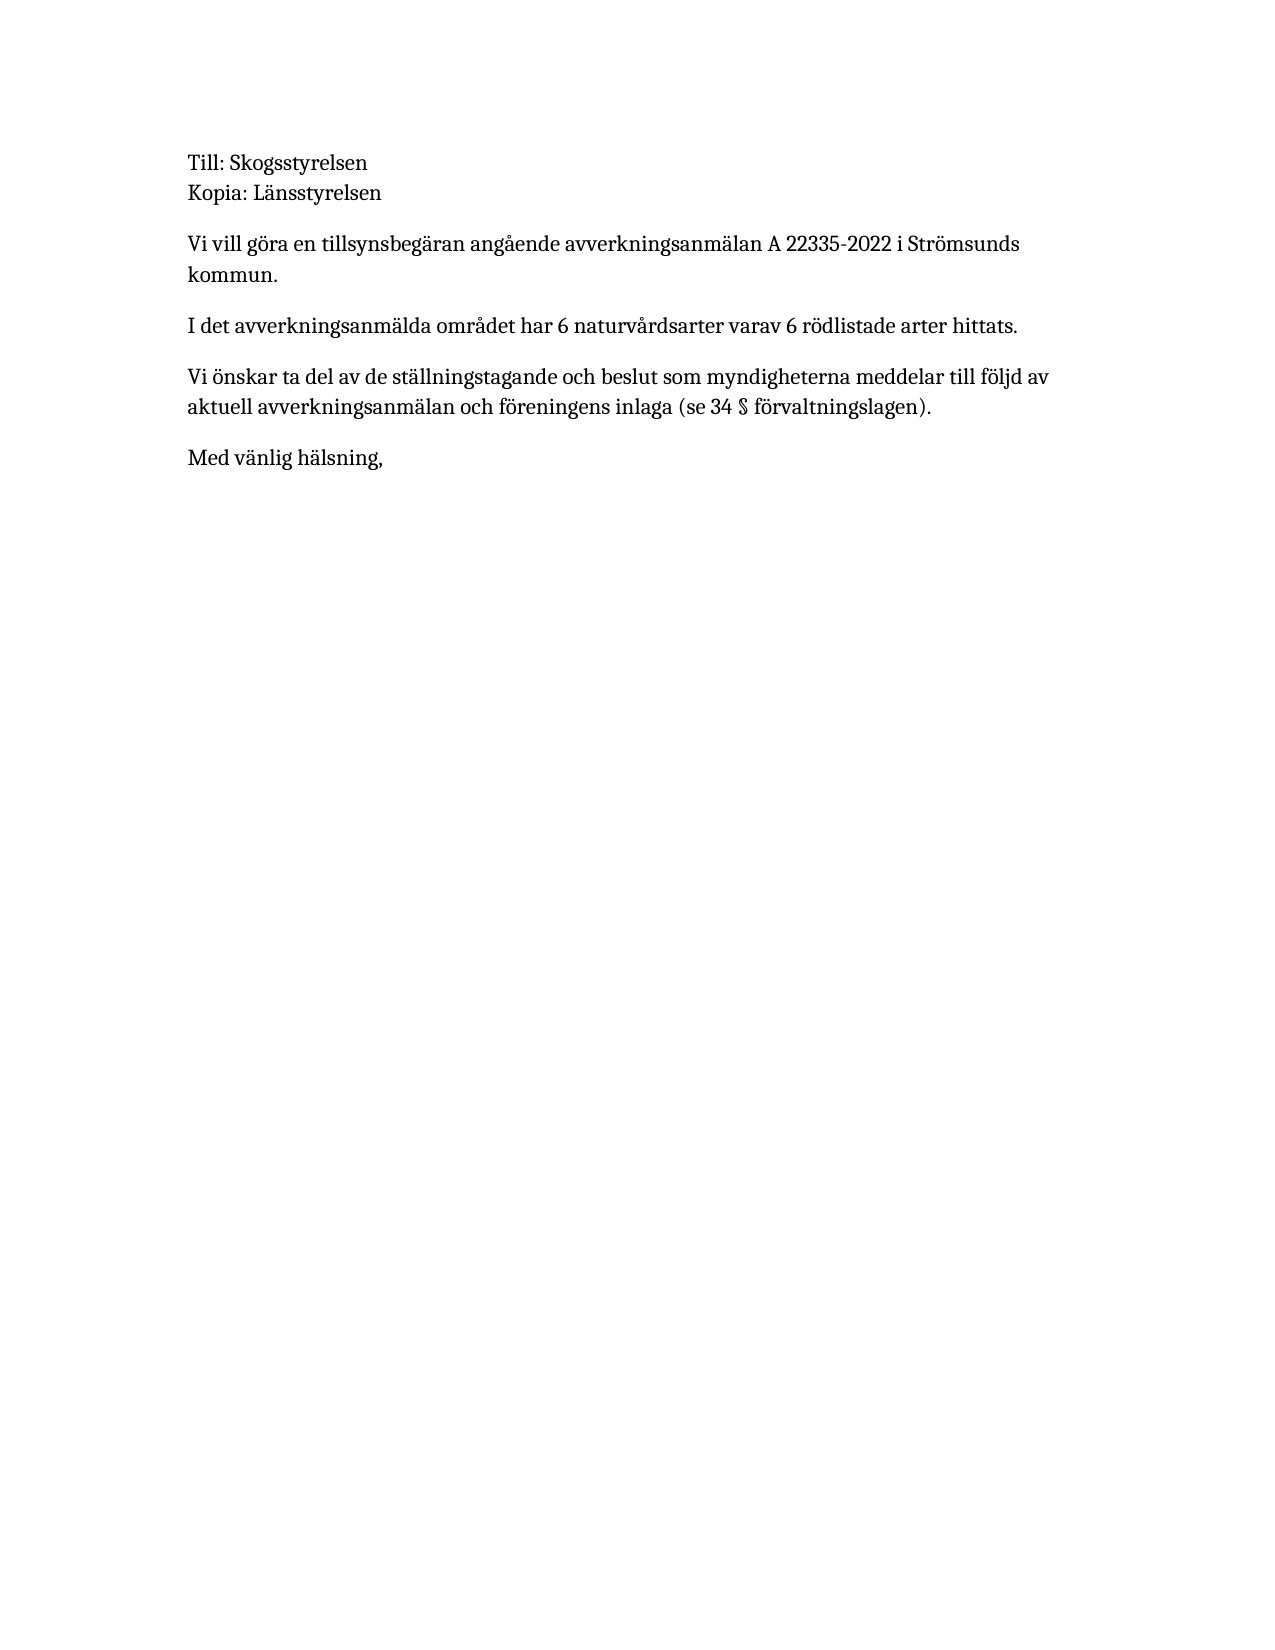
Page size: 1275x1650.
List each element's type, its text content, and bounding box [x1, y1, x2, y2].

text Vi önskar ta del av de ställningstagande och beslut som myndigheterna meddelar till följd av aktuell avverkningsanmälan och föreningens inlaga (se 34 § förvaltningslagen). [187, 363, 1087, 420]
text Vi vill göra en tillsynsbegäran angående avverkningsanmälan A 22335-2022 i Strömsunds kommun. [187, 231, 1087, 288]
text Till: Skogsstyrelsen Kopia: Länsstyrelsen [187, 150, 1087, 207]
text Med vänlig hälsning, [187, 445, 1087, 501]
text I det avverkningsanmälda området har 6 naturvårdsarter varav 6 rödlistade arter hittats. [187, 312, 1087, 339]
